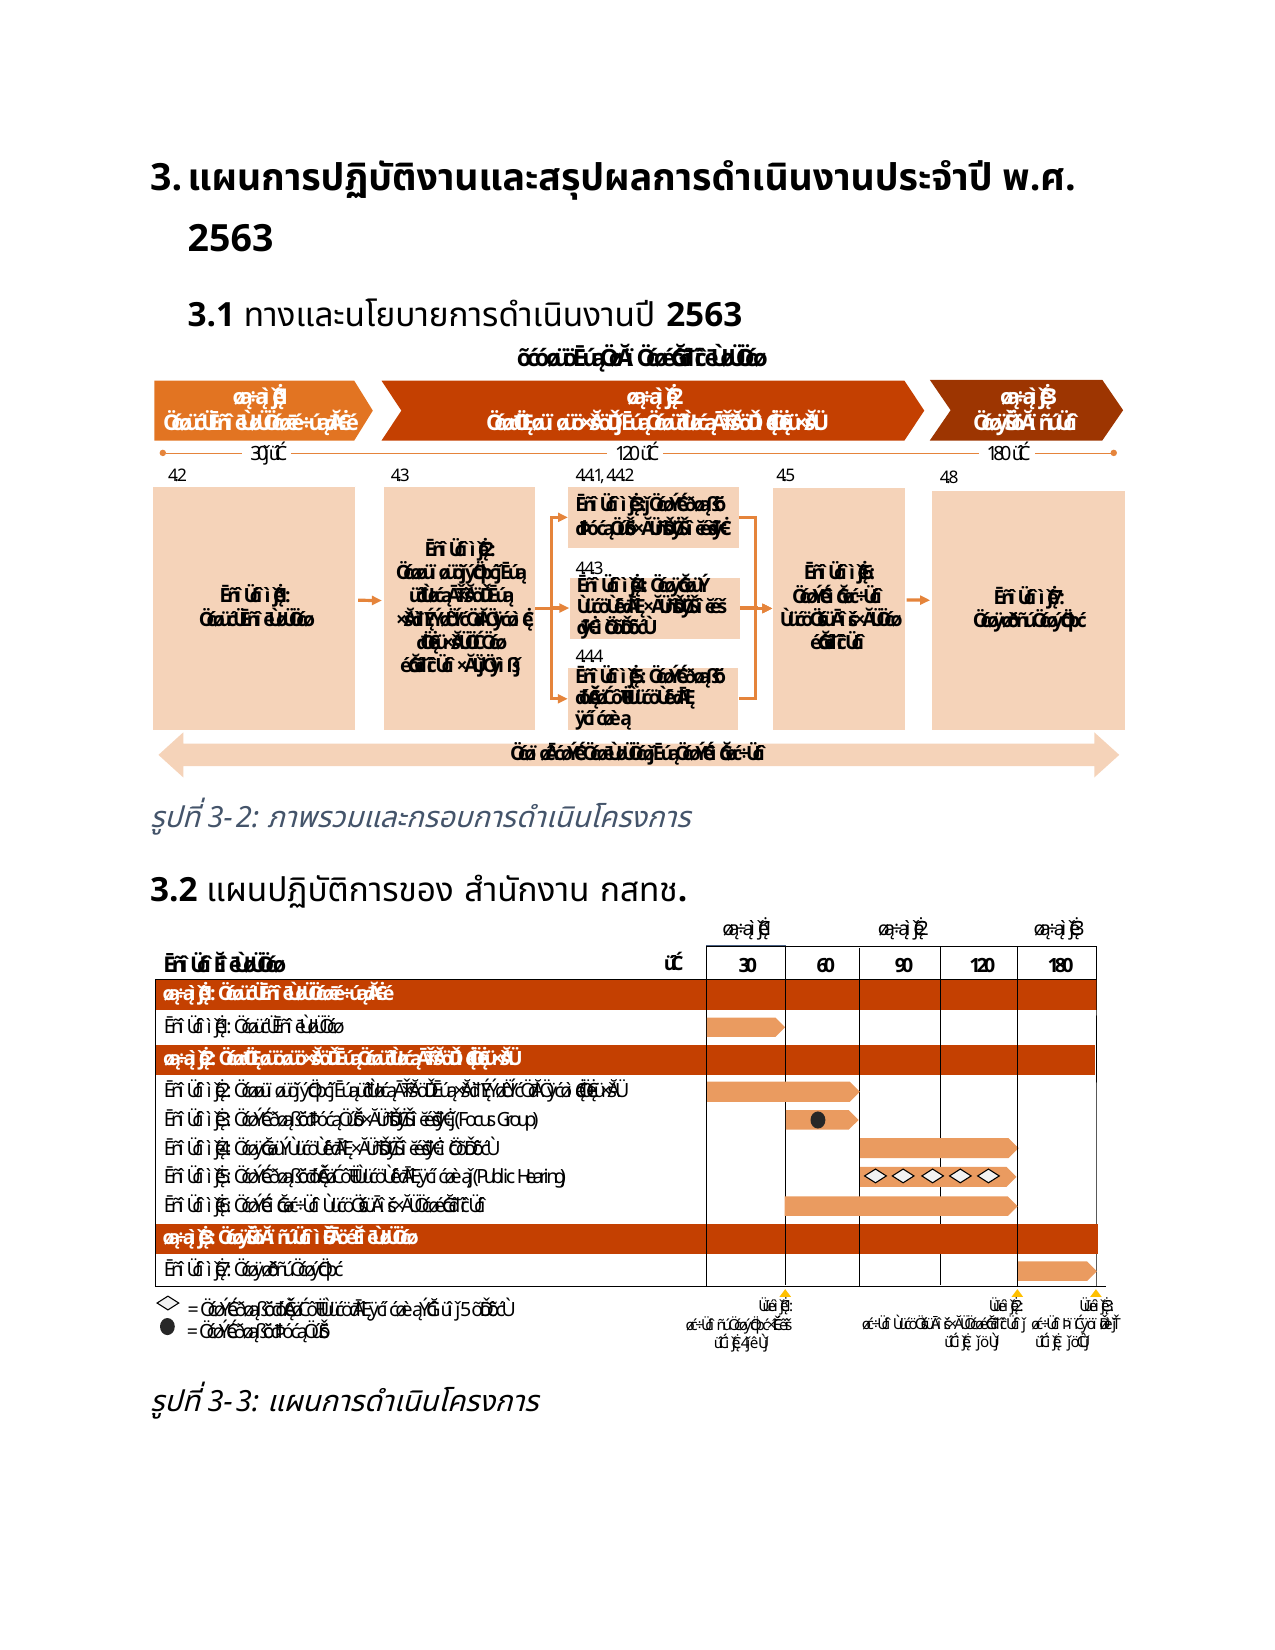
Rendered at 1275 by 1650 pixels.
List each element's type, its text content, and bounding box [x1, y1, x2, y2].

subtitle แผนการปฏิบัติงานและสรุปผลการดำเนินงานประจำปี พ.ศ. 2563 [150, 150, 1125, 262]
subtitle 3.1 ทางและนโยบายการดำเนินงานปี 2563 [187, 291, 1125, 337]
subtitle 3.2 แผนปฏิบัติการของ สำนักงาน กสทช. [150, 866, 1125, 911]
